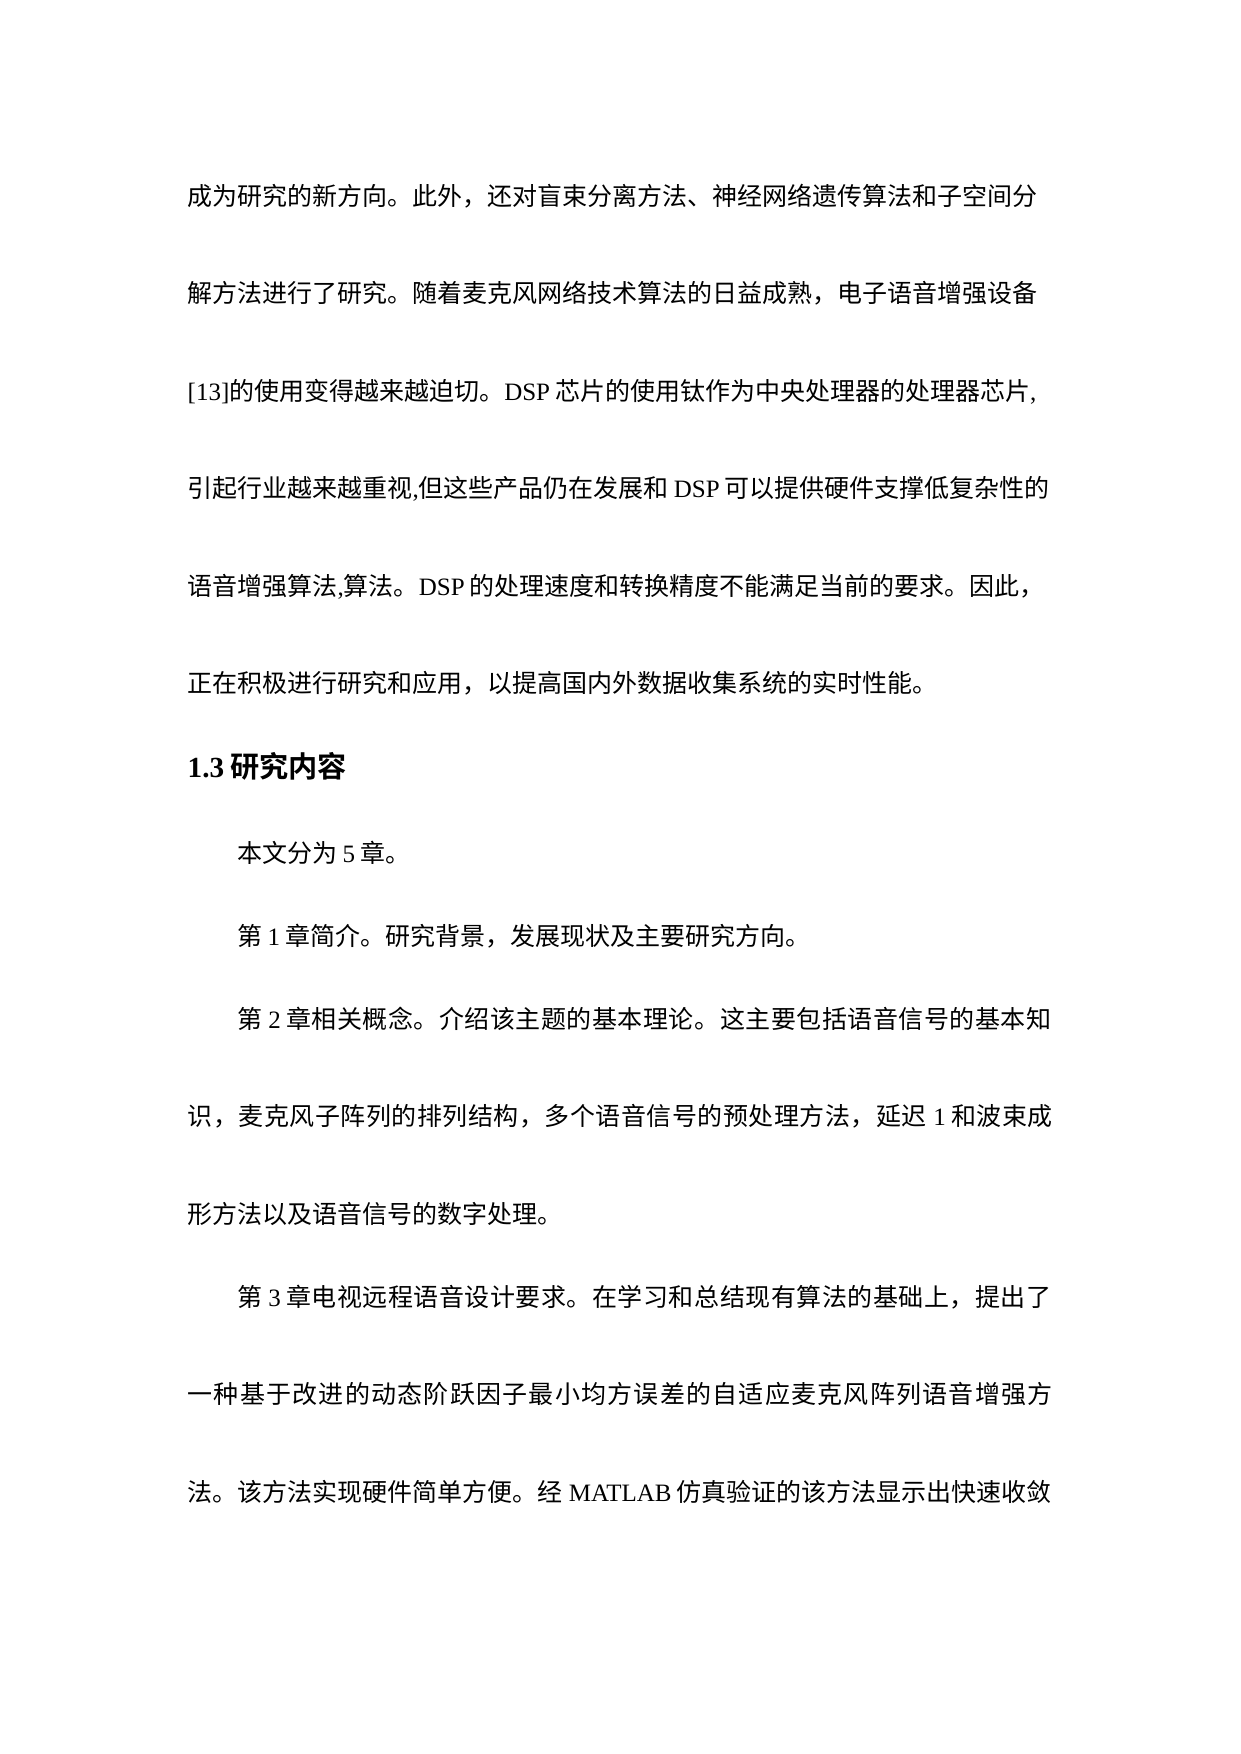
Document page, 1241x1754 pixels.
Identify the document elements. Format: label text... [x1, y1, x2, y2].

text 本文分为5章。 [187, 819, 1053, 884]
text 1.3研究内容 [187, 733, 1053, 798]
text 第2章相关概念。介绍该主题的基本理论。这主要包括语音信号的基本知识，麦克风子阵列的排列结构，多个语音信号的预处理方法，延迟1和波束成形方法以及语音信号的数字处理。 [187, 985, 1053, 1245]
text 第1章简介。研究背景，发展现状及主要研究方向。 [187, 902, 1053, 967]
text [187, 162, 1053, 714]
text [187, 1263, 1053, 1523]
